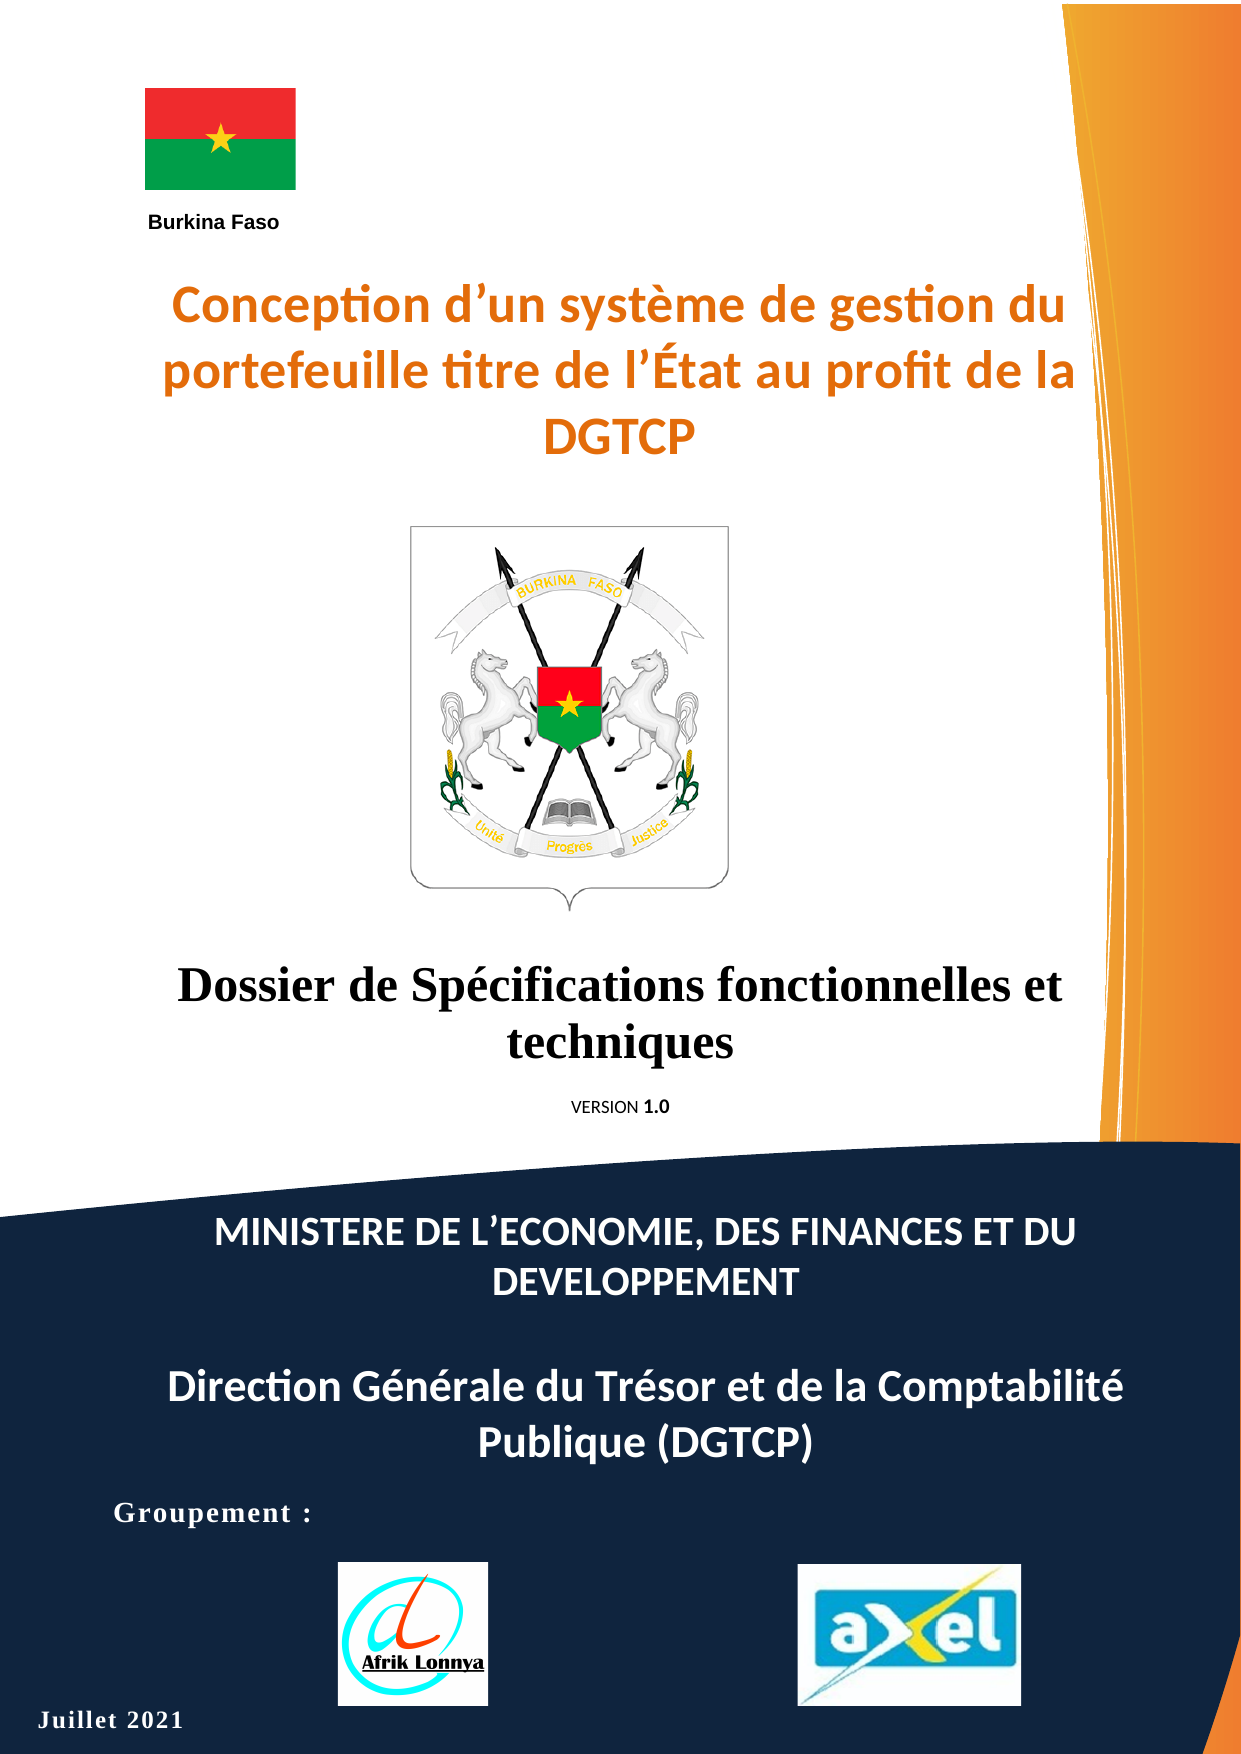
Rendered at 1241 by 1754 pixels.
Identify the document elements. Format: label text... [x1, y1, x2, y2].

text VERSION 1.0 [148, 1094, 1092, 1119]
picture [145, 88, 296, 190]
picture [337, 1562, 489, 1706]
text Dossier de Spécifications fonctionnelles et techniques [148, 955, 1092, 1070]
text Burkina Faso [148, 209, 1078, 233]
title Conception d’un système de gestion du portefeuille titre de l’État au profit de la DGTCP [148, 270, 1092, 468]
picture [797, 1564, 1022, 1706]
picture [398, 509, 741, 923]
